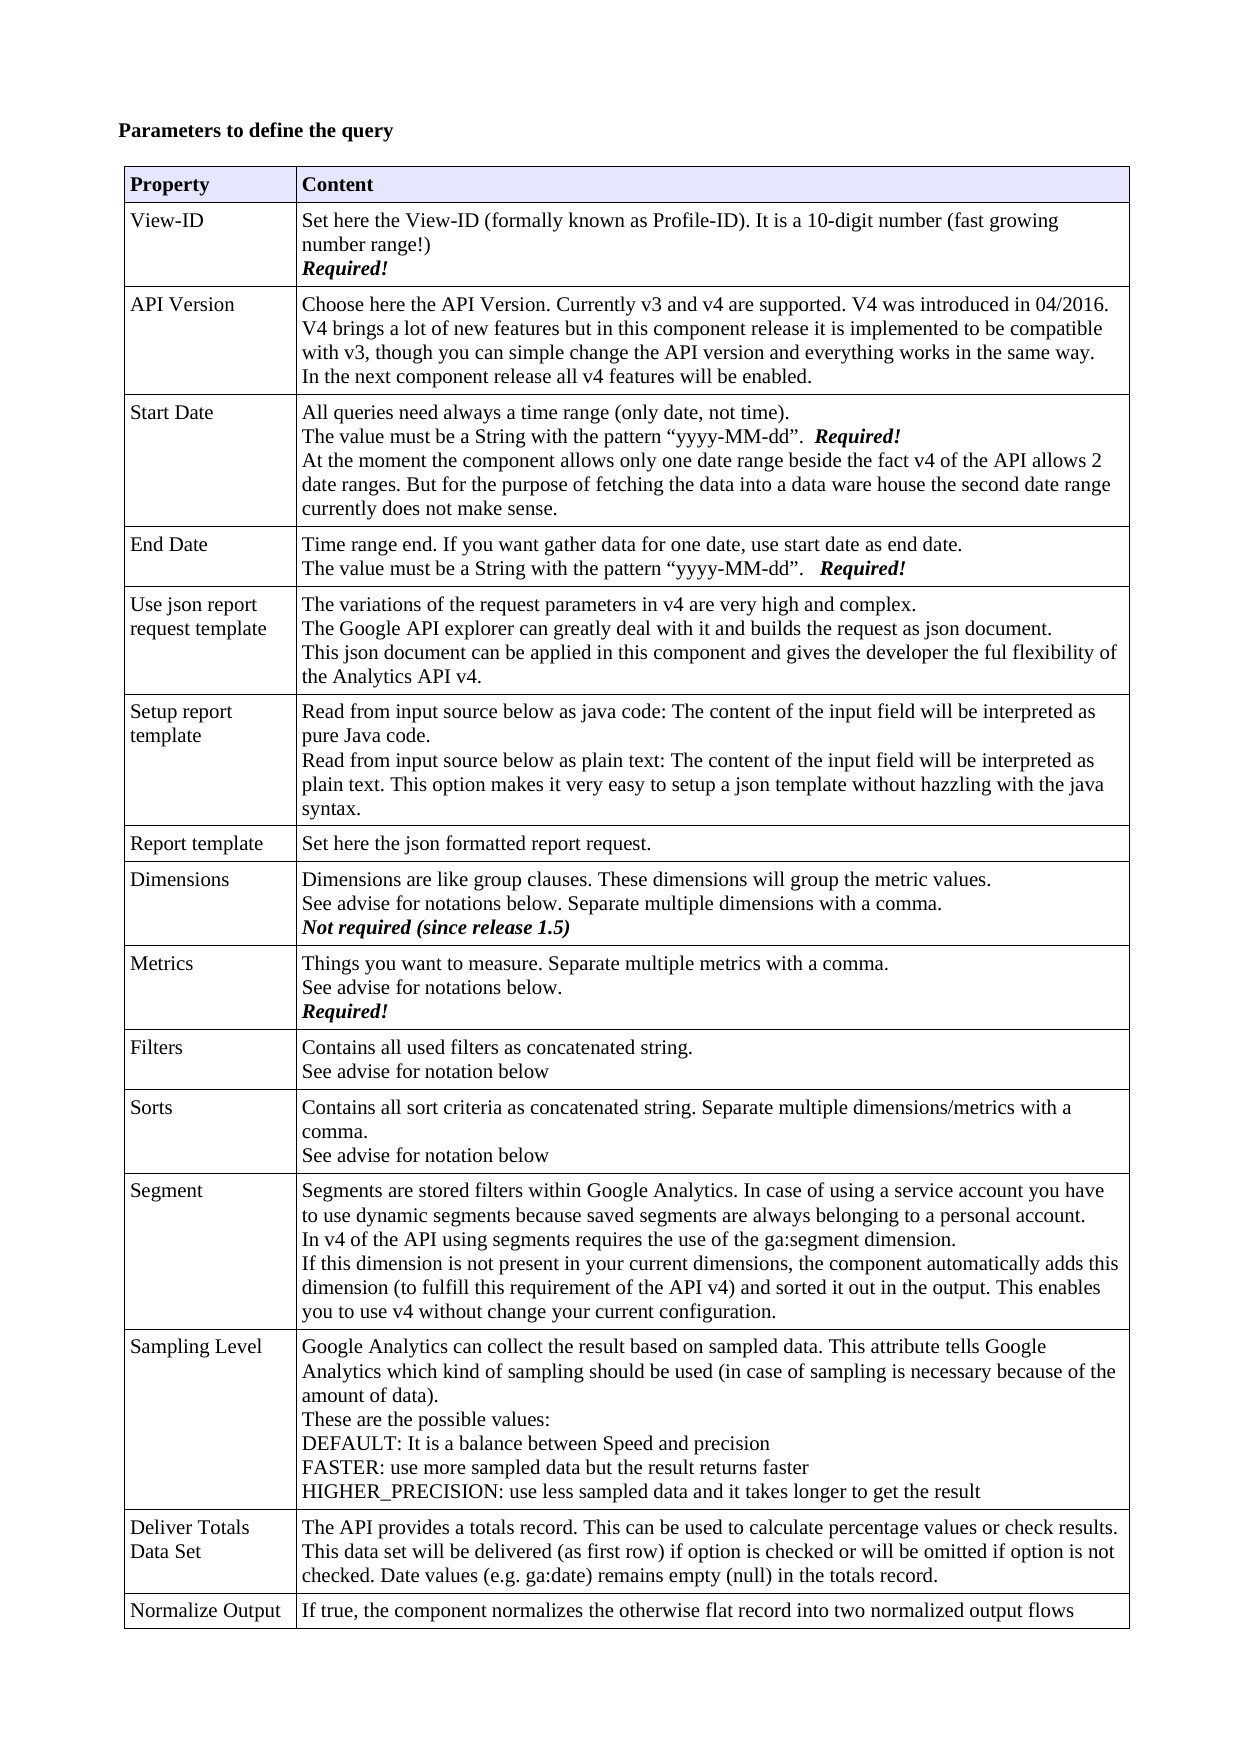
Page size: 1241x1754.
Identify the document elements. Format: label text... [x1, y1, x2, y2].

table_header Property [125, 167, 296, 202]
table_cell Set here the json formatted report request. [297, 826, 1129, 861]
table_cell Sorts [125, 1090, 296, 1172]
table_cell Sampling Level [125, 1330, 296, 1509]
table_cell Things you want to measure. Separate multiple metrics with a comma. See advise for notations below. Required! [297, 946, 1129, 1029]
table_cell Read from input source below as java code: The content of the input field will be interpreted as pure Java code. Read from input source below as plain text: The content of the input field will be interpreted as plain text. This option makes it very easy to setup a json template without hazzling with the java syntax. [297, 695, 1129, 825]
table_cell View-ID [125, 203, 296, 286]
table_cell Use json report request template [125, 587, 296, 693]
text Parameters to define the query [118, 118, 1122, 142]
table_cell Report template [125, 826, 296, 861]
table_cell Segment [125, 1174, 296, 1328]
table_cell Metrics [125, 946, 296, 1029]
table_cell Segments are stored filters within Google Analytics. In case of using a service account you have to use dynamic segments because saved segments are always belonging to a personal account. In v4 of the API using segments requires the use of the ga:segment dimension. If this dimension is not present in your current dimensions, the component automatically adds this dimension (to fulfill this requirement of the API v4) and sorted it out in the output. This enables you to use v4 without change your current configuration. [297, 1174, 1129, 1328]
table_cell Deliver Totals Data Set [125, 1510, 296, 1592]
table_cell Normalize Output [125, 1594, 296, 1628]
table_cell Filters [125, 1030, 296, 1089]
table_cell The variations of the request parameters in v4 are very high and complex. The Google API explorer can greatly deal with it and builds the request as json document. This json document can be applied in this component and gives the developer the ful flexibility of the Analytics API v4. [297, 587, 1129, 693]
table_cell Contains all used filters as concatenated string. See advise for notation below [297, 1030, 1129, 1089]
table_cell Set here the View-ID (formally known as Profile-ID). It is a 10-digit number (fast growing number range!) Required! [297, 203, 1129, 286]
table_cell Setup report template [125, 695, 296, 825]
table_cell All queries need always a time range (only date, not time). The value must be a String with the pattern “yyyy-MM-dd”. Required! At the moment the component allows only one date range beside the fact v4 of the API allows 2 date ranges. But for the purpose of fetching the data into a data ware house the second date range currently does not make sense. [297, 395, 1129, 526]
table_cell API Version [125, 287, 296, 394]
table_cell The API provides a totals record. This can be used to calculate percentage values or check results. This data set will be delivered (as first row) if option is checked or will be omitted if option is not checked. Date values (e.g. ga:date) remains empty (null) in the totals record. [297, 1510, 1129, 1592]
table_header Content [297, 167, 1129, 202]
table_cell Dimensions are like group clauses. These dimensions will group the metric values. See advise for notations below. Separate multiple dimensions with a comma. Not required (since release 1.5) [297, 862, 1129, 945]
table_cell Contains all sort criteria as concatenated string. Separate multiple dimensions/metrics with a comma. See advise for notation below [297, 1090, 1129, 1172]
table_cell Dimensions [125, 862, 296, 945]
table_cell End Date [125, 527, 296, 586]
table_cell Start Date [125, 395, 296, 526]
table_cell Choose here the API Version. Currently v3 and v4 are supported. V4 was introduced in 04/2016. V4 brings a lot of new features but in this component release it is implemented to be compatible with v3, though you can simple change the API version and everything works in the same way. In the next component release all v4 features will be enabled. [297, 287, 1129, 394]
table_cell Time range end. If you want gather data for one date, use start date as end date. The value must be a String with the pattern “yyyy-MM-dd”. Required! [297, 527, 1129, 586]
table_cell Google Analytics can collect the result based on sampled data. This attribute tells Google Analytics which kind of sampling should be used (in case of sampling is necessary because of the amount of data). These are the possible values: DEFAULT: It is a balance between Speed and precision FASTER: use more sampled data but the result returns faster HIGHER_PRECISION: use less sampled data and it takes longer to get the result [297, 1330, 1129, 1509]
